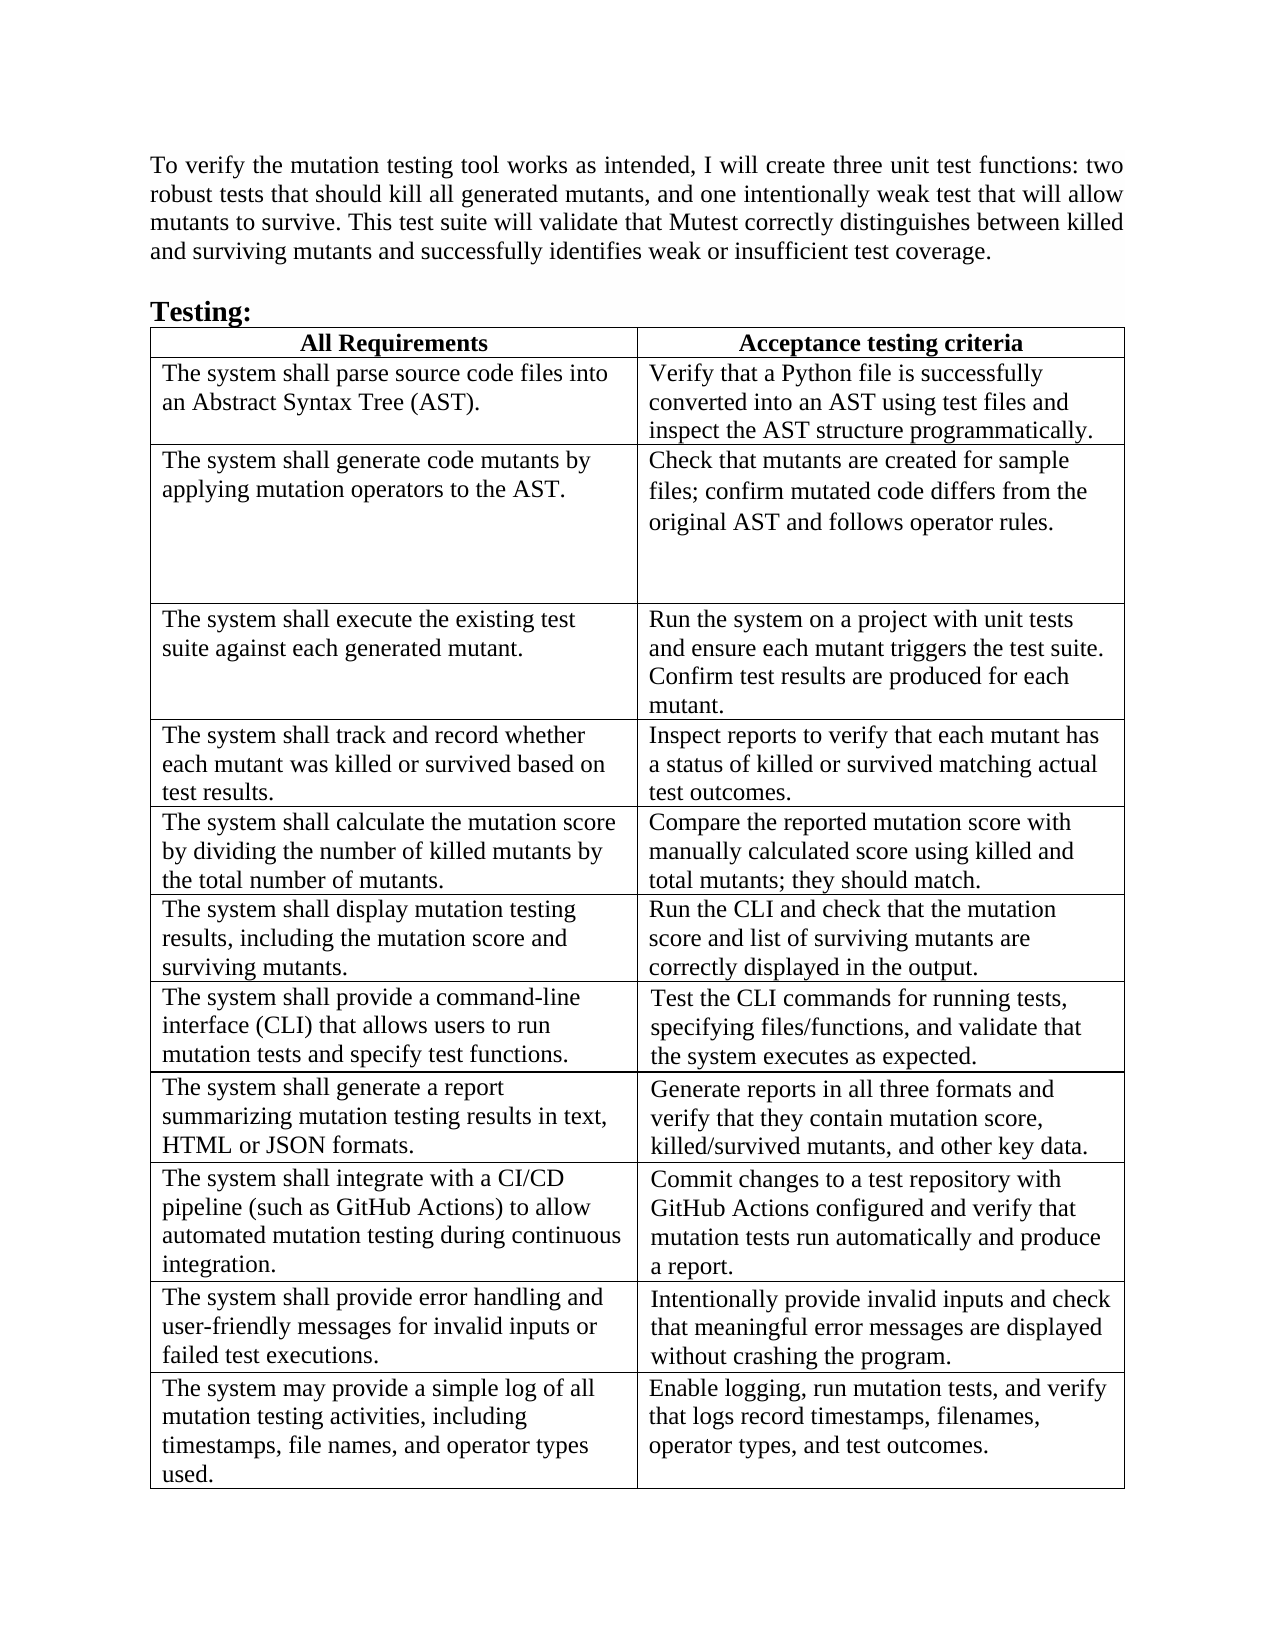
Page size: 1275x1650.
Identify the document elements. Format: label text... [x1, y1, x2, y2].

table_cell The system shall provide a command-line interface (CLI) that allows users to run mutation tests and specify test functions. [151, 982, 637, 1071]
table_cell [638, 1163, 1124, 1281]
table_cell Run the CLI and check that the mutation score and list of surviving mutants are correctly displayed in the output. [638, 895, 1124, 981]
table_cell [638, 982, 1124, 1071]
table_cell The system shall track and record whether each mutant was killed or survived based on test results. [151, 720, 637, 806]
text Testing: [150, 294, 1125, 327]
table_header All Requirements [151, 328, 637, 357]
table_cell The system shall calculate the mutation score by dividing the number of killed mutants by the total number of mutants. [151, 807, 637, 893]
table_cell The system shall integrate with a CI/CD pipeline (such as GitHub Actions) to allow automated mutation testing during continuous integration. [151, 1163, 637, 1281]
table_cell [638, 1282, 1124, 1372]
text To verify the mutation testing tool works as intended, I will create three unit test functions: two robust tests that should kill all generated mutants, and one intentionally weak test that will allow mutants to survive. This test suite will validate that Mutest correctly distinguishes between killed and surviving mutants and successfully identifies weak or insufficient test coverage. [150, 150, 1125, 265]
table_cell Check that mutants are created for sample files; confirm mutated code differs from the original AST and follows operator rules. [638, 445, 1124, 603]
table_cell The system shall parse source code files into an Abstract Syntax Tree (AST). [151, 358, 637, 444]
table_cell Inspect reports to verify that each mutant has a status of killed or survived matching actual test outcomes. [638, 720, 1124, 806]
table_cell The system shall generate code mutants by applying mutation operators to the AST. [151, 445, 637, 603]
table_cell The system shall execute the existing test suite against each generated mutant. [151, 604, 637, 719]
table_header Acceptance testing criteria [638, 328, 1124, 357]
table_cell Compare the reported mutation score with manually calculated score using killed and total mutants; they should match. [638, 807, 1124, 893]
table_cell [638, 1073, 1124, 1162]
table_cell Run the system on a project with unit tests and ensure each mutant triggers the test suite. Confirm test results are produced for each mutant. [638, 604, 1124, 719]
table_cell Verify that a Python file is successfully converted into an AST using test files and inspect the AST structure programmatically. [638, 358, 1124, 444]
table_cell The system shall provide error handling and user-friendly messages for invalid inputs or failed test executions. [151, 1282, 637, 1372]
table_cell Enable logging, run mutation tests, and verify that logs record timestamps, filenames, operator types, and test outcomes. [638, 1373, 1124, 1488]
table_cell The system may provide a simple log of all mutation testing activities, including timestamps, file names, and operator types used. [151, 1373, 637, 1488]
table_cell The system shall generate a report summarizing mutation testing results in text, HTML or JSON formats. [151, 1073, 637, 1162]
table_cell The system shall display mutation testing results, including the mutation score and surviving mutants. [151, 895, 637, 981]
